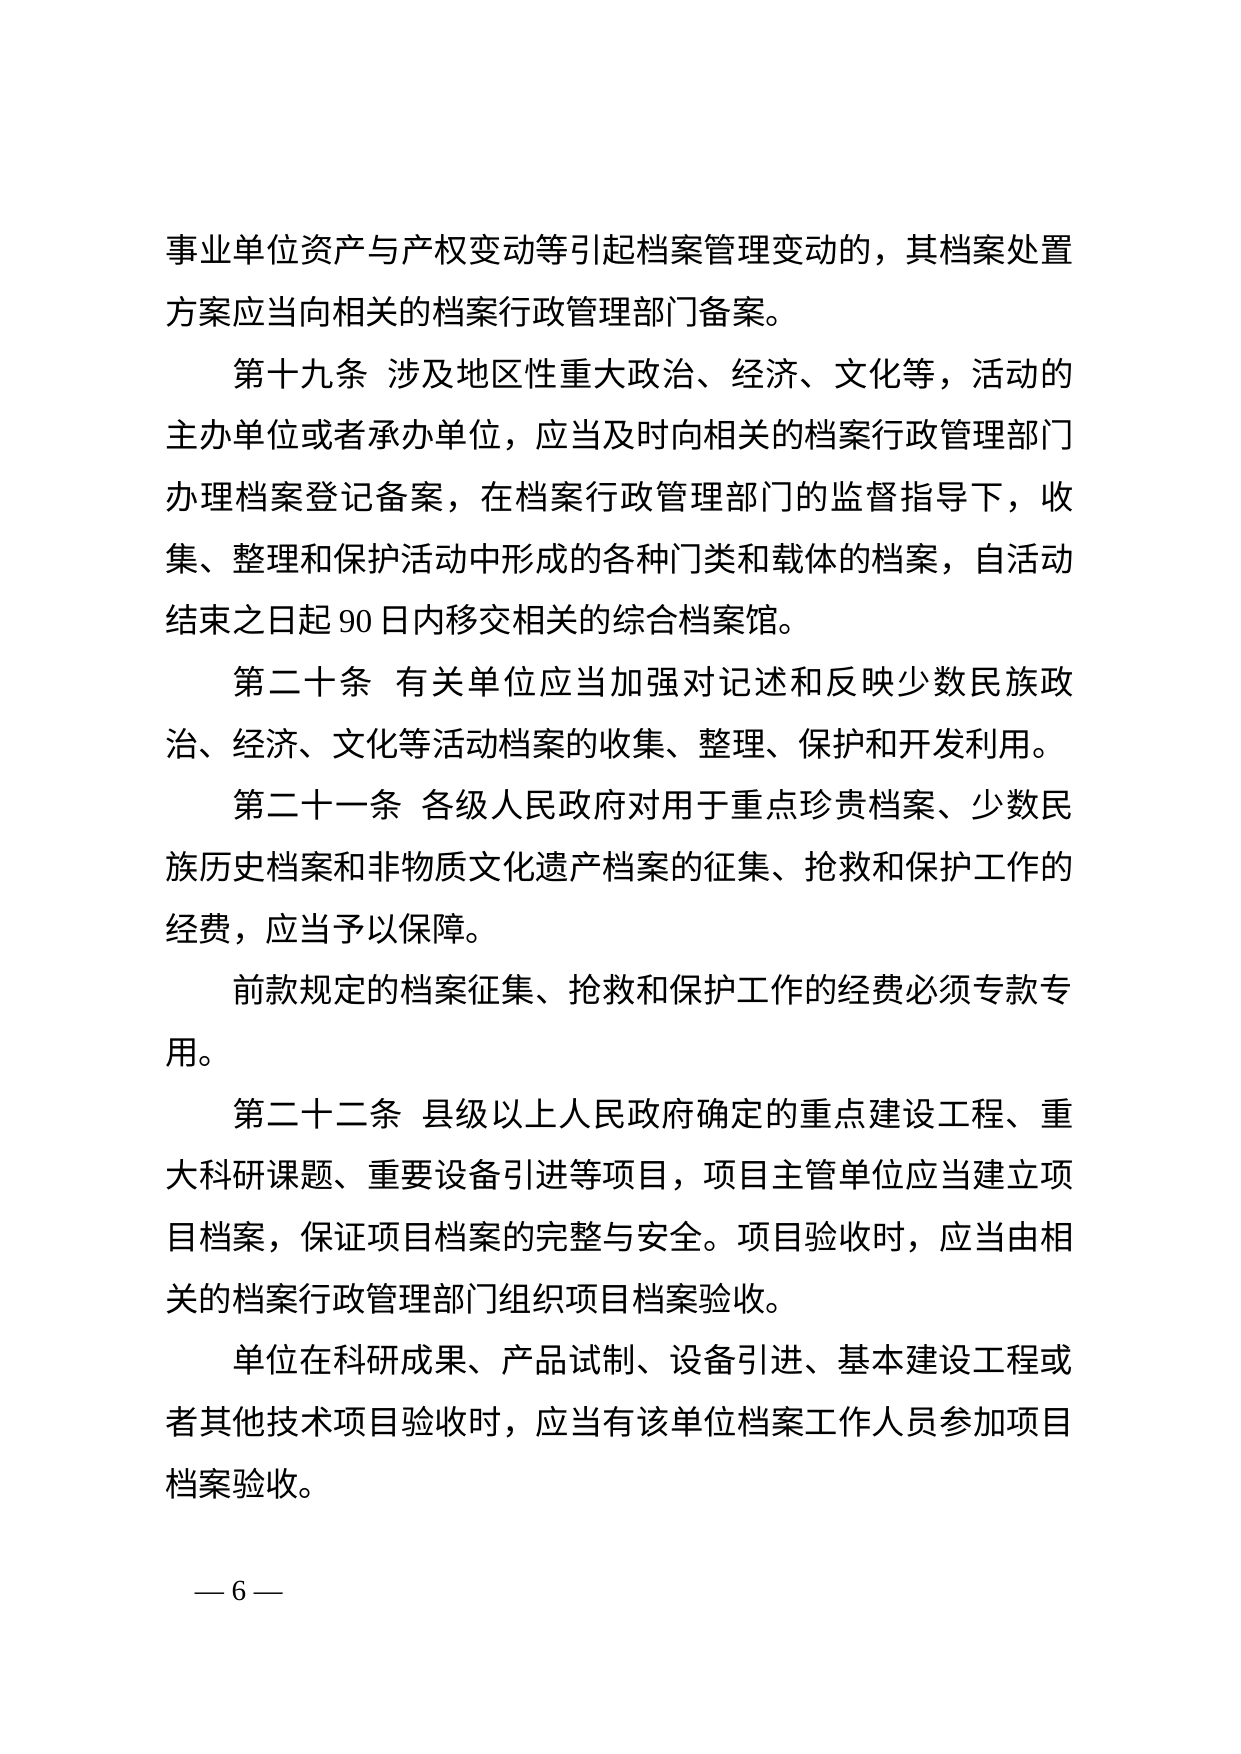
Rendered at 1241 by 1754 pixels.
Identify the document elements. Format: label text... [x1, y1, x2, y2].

text 第二十二条 县级以上人民政府确定的重点建设工程、重大科研课题、重要设备引进等项目，项目主管单位应当建立项目档案，保证项目档案的完整与安全。项目验收时，应当由相关的档案行政管理部门组织项目档案验收。 [165, 1077, 1075, 1324]
text 第十九条 涉及地区性重大政治、经济、文化等，活动的主办单位或者承办单位，应当及时向相关的档案行政管理部门办理档案登记备案，在档案行政管理部门的监督指导下，收集、整理和保护活动中形成的各种门类和载体的档案，自活动结束之日起90日内移交相关的综合档案馆。 [165, 337, 1075, 645]
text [165, 214, 1075, 337]
text 第二十一条 各级人民政府对用于重点珍贵档案、少数民族历史档案和非物质文化遗产档案的征集、抢救和保护工作的经费，应当予以保障。 [165, 769, 1075, 954]
text 单位在科研成果、产品试制、设备引进、基本建设工程或者其他技术项目验收时，应当有该单位档案工作人员参加项目档案验收。 [165, 1324, 1075, 1509]
text 前款规定的档案征集、抢救和保护工作的经费必须专款专用。 [165, 954, 1075, 1077]
text 第二十条 有关单位应当加强对记述和反映少数民族政治、经济、文化等活动档案的收集、整理、保护和开发利用。 [165, 645, 1075, 769]
